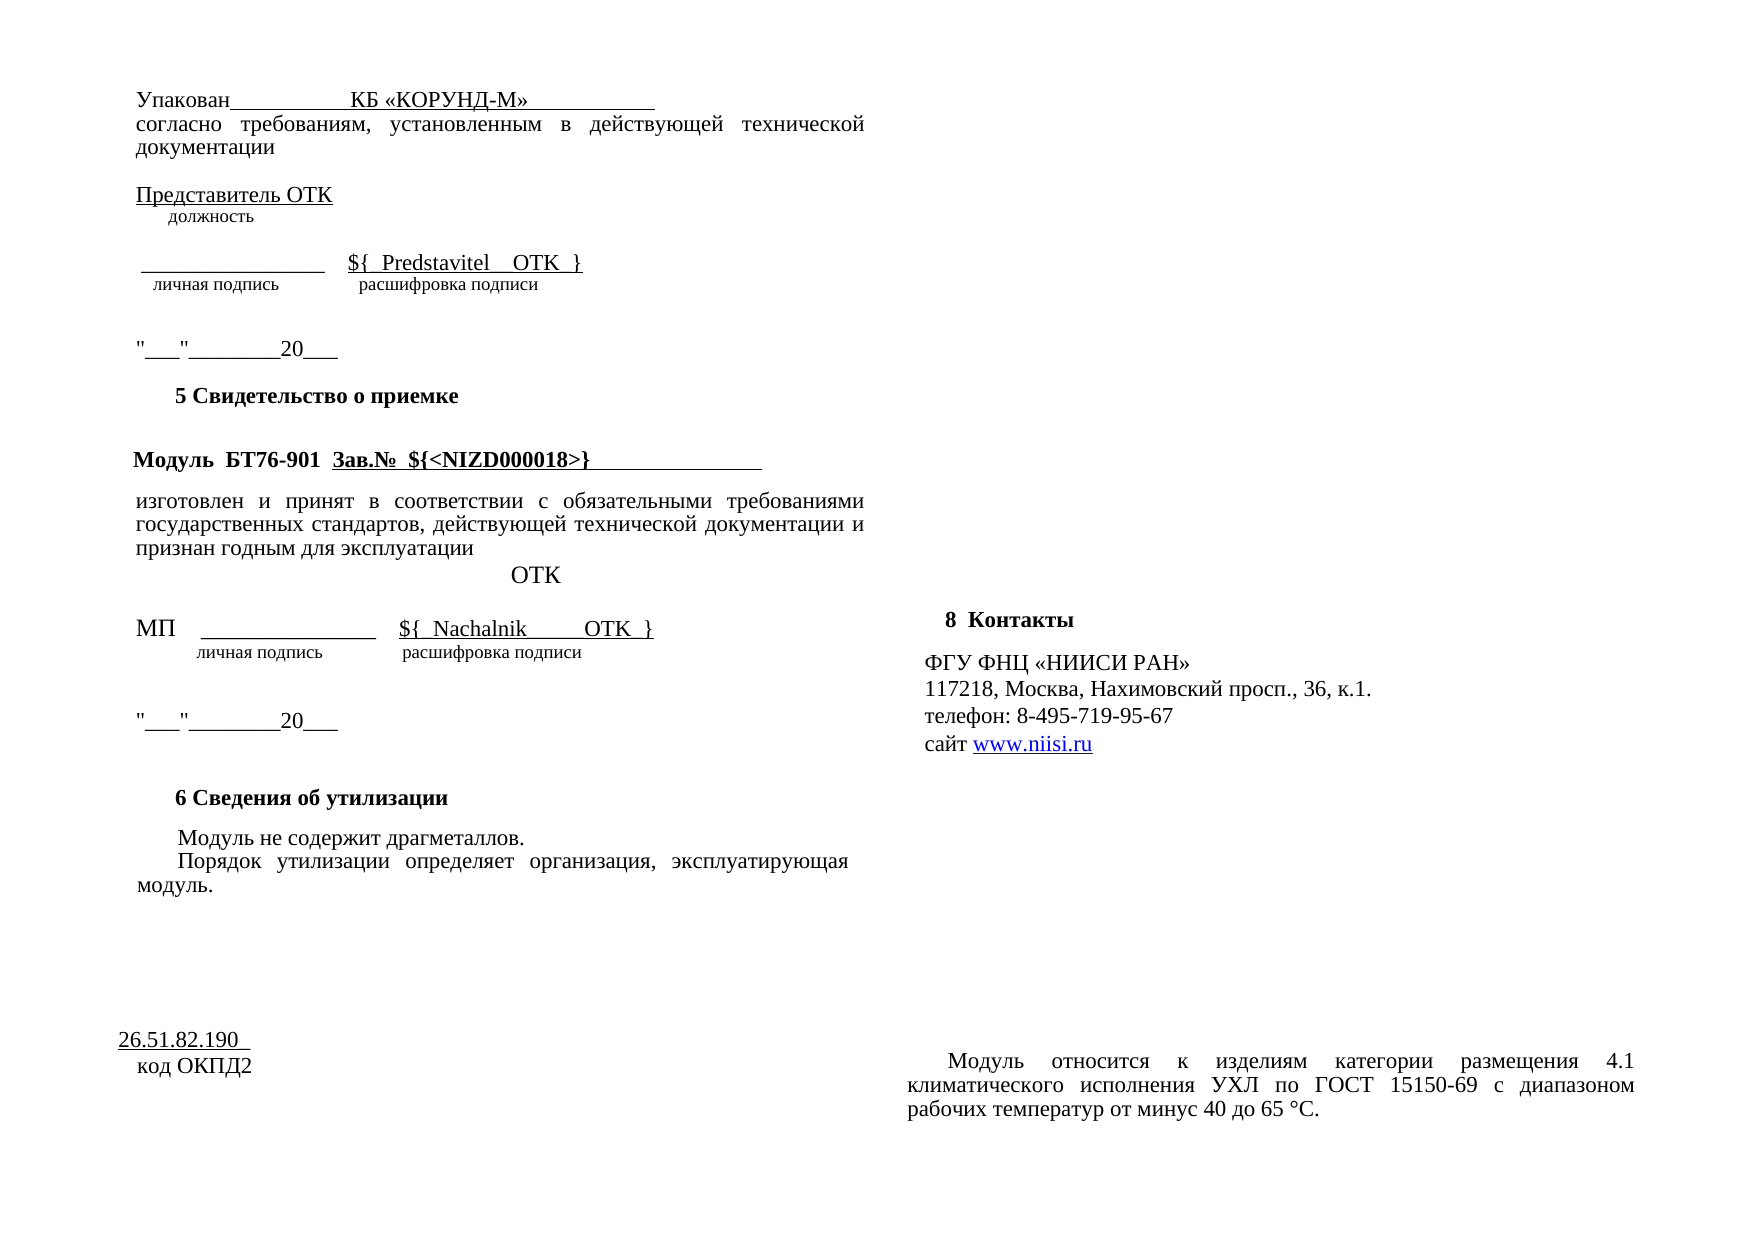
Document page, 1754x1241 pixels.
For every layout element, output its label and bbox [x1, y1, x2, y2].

table_header [107, 1026, 877, 1128]
table_cell [877, 89, 1647, 979]
table_header [877, 1026, 1647, 1128]
table_cell [107, 89, 877, 979]
